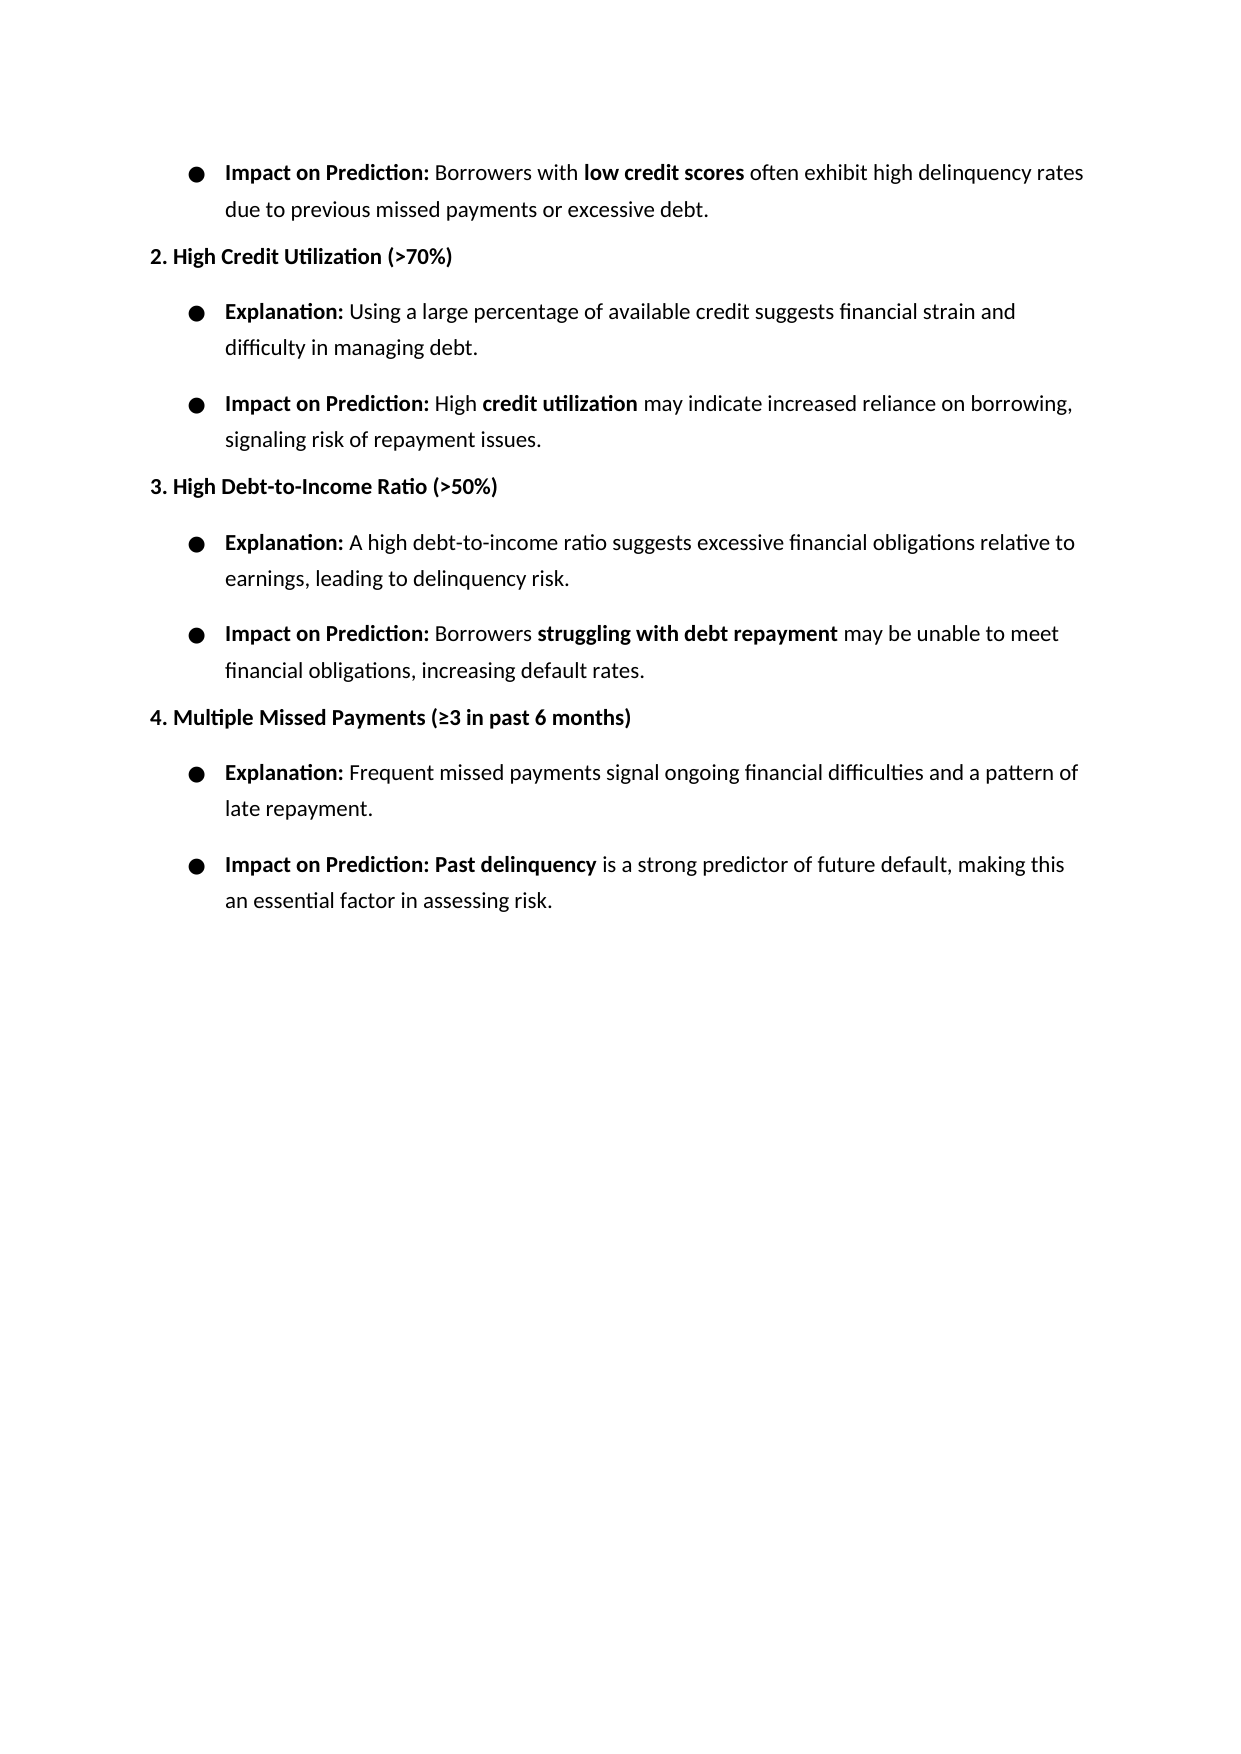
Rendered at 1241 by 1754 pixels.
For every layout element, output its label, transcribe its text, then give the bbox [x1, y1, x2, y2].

list Impact on Prediction: Past delinquency is a strong predictor of future default, making this an essential factor in assessing risk. [187, 841, 1090, 914]
list Impact on Prediction: High credit utilization may indicate increased reliance on borrowing, signaling risk of repayment issues. [187, 380, 1090, 453]
list Explanation: A high debt-to-income ratio suggests excessive financial obligations relative to earnings, leading to delinquency risk. [187, 519, 1090, 592]
text 3. High Debt-to-Income Ratio (>50%) [150, 472, 1090, 500]
list Explanation: Using a large percentage of available credit suggests financial strain and difficulty in managing debt. [187, 289, 1090, 362]
list Impact on Prediction: Borrowers with low credit scores often exhibit high delinquency rates due to previous missed payments or excessive debt. [187, 150, 1090, 223]
text 4. Multiple Missed Payments (≥3 in past 6 months) [150, 703, 1090, 731]
list Impact on Prediction: Borrowers struggling with debt repayment may be unable to meet financial obligations, increasing default rates. [187, 611, 1090, 684]
text 2. High Credit Utilization (>70%) [150, 242, 1090, 270]
list Explanation: Frequent missed payments signal ongoing financial difficulties and a pattern of late repayment. [187, 749, 1090, 822]
